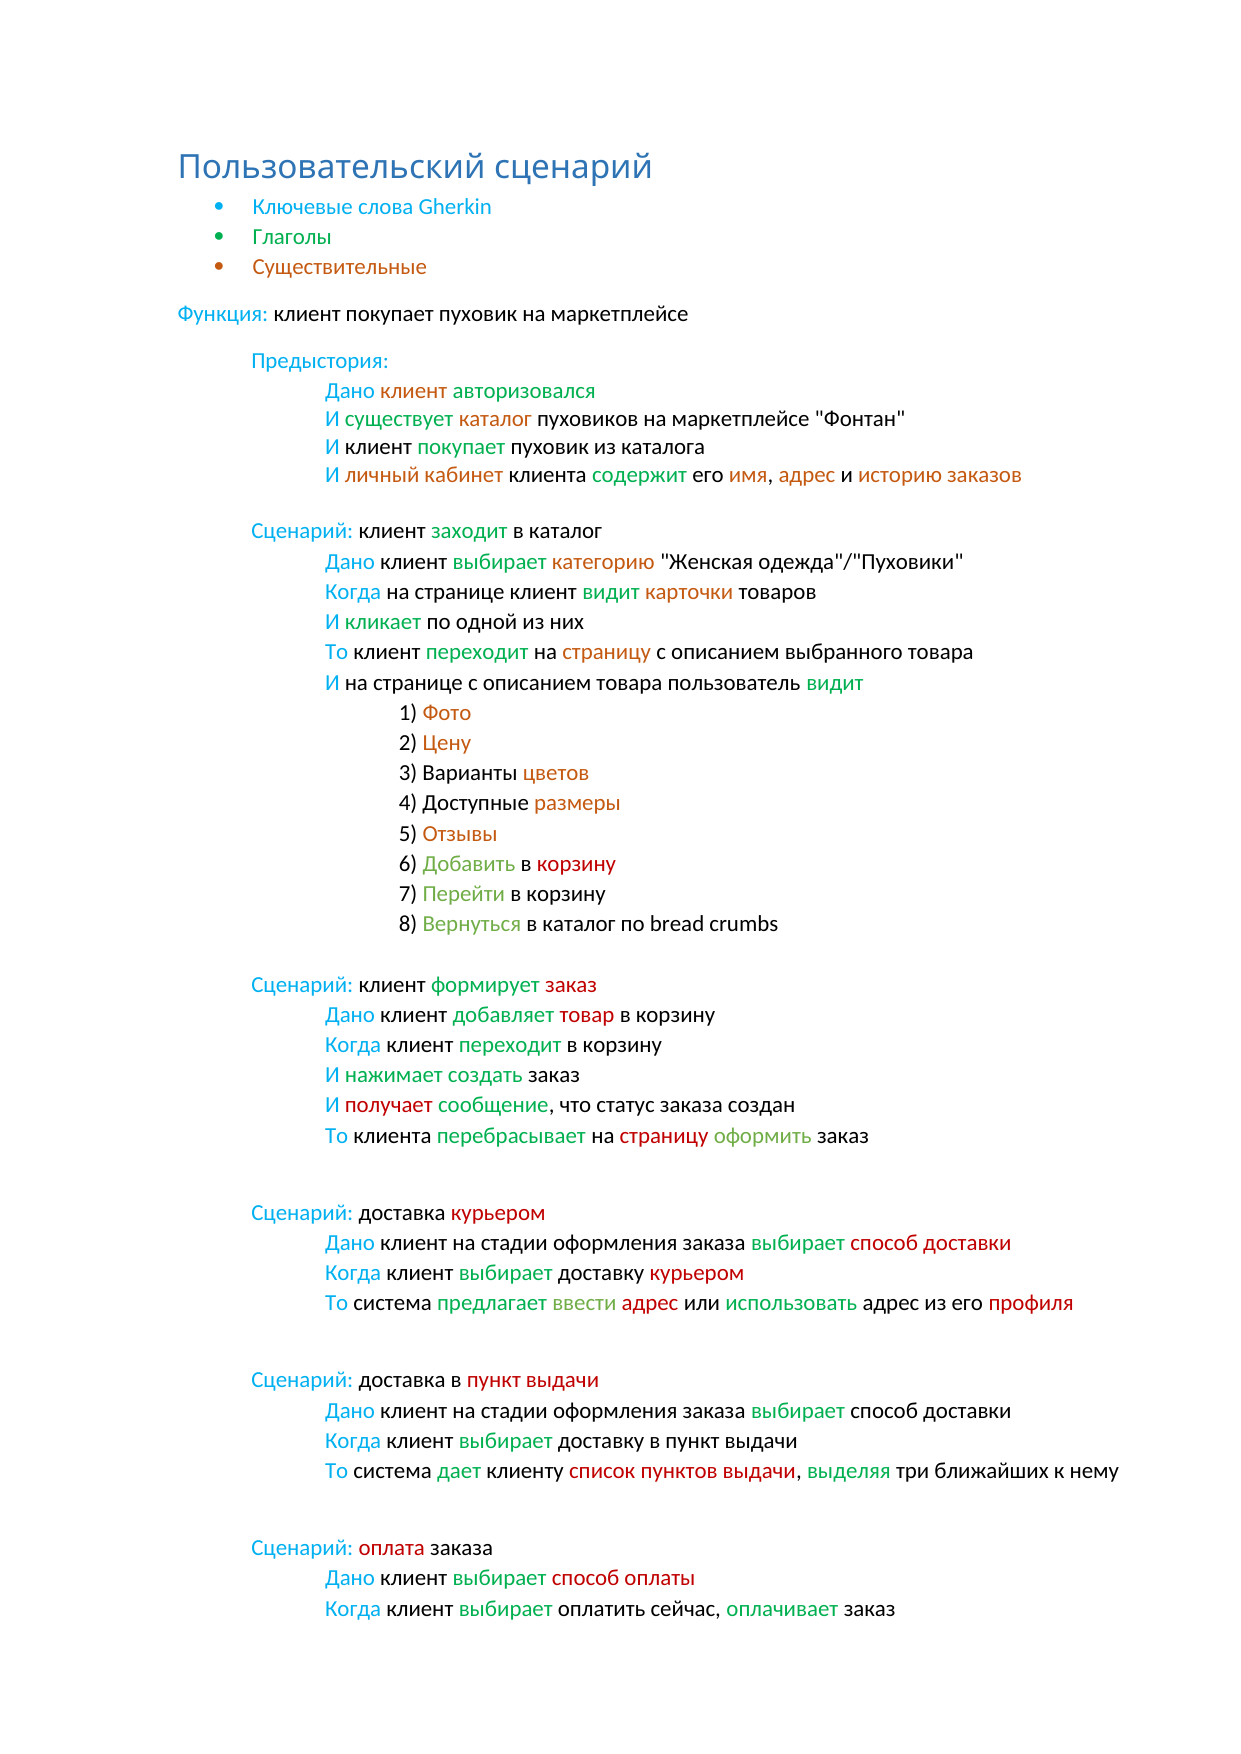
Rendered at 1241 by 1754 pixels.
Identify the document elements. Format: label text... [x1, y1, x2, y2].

text 1) Фото [177, 698, 1152, 726]
text Дано клиент на стадии оформления заказа выбирает способ доставки [177, 1228, 1152, 1256]
text И на странице с описанием товара пользователь видит [177, 668, 1152, 696]
text И клиент покупает пуховик из каталога [251, 432, 1152, 461]
text То система дает клиенту список пунктов выдачи, выделяя три ближайших к нему [177, 1456, 1152, 1484]
subtitle Пользовательский сценарий [177, 143, 1152, 188]
text Сценарий: оплата заказа [177, 1533, 1152, 1561]
text 7) Перейти в корзину [177, 879, 1152, 907]
text Предыстория: [177, 346, 1152, 374]
text 3) Варианты цветов [177, 758, 1152, 786]
text 4) Доступные размеры [177, 788, 1152, 816]
list Существительные [215, 252, 1152, 281]
text Когда клиент выбирает оплатить сейчас, оплачивает заказ [251, 1594, 1152, 1622]
list Глаголы [215, 222, 1152, 250]
text Когда клиент выбирает доставку курьером [177, 1258, 1152, 1286]
text Когда клиент выбирает доставку в пункт выдачи [177, 1426, 1152, 1454]
text Когда клиент переходит в корзину [251, 1030, 1152, 1058]
text 5) Отзывы [177, 819, 1152, 847]
text Сценарий: клиент заходит в каталог [251, 517, 1152, 544]
text Функция: клиент покупает пуховик на маркетплейсе [177, 299, 1152, 327]
text Дано клиент выбирает категорию "Женская одежда"/"Пуховики" [251, 547, 1152, 575]
text 2) Цену [177, 728, 1152, 756]
text И личный кабинет клиента содержит его имя, адрес и историю заказов [251, 461, 1152, 488]
text Сценарий: доставка в пункт выдачи [177, 1366, 1152, 1393]
text Дано клиент добавляет товар в корзину [251, 1000, 1152, 1028]
text И получает сообщение, что статус заказа создан [251, 1091, 1152, 1118]
text 8) Вернуться в каталог по bread crumbs [177, 909, 1152, 937]
text И кликает по одной из них [251, 607, 1152, 635]
text То клиент переходит на страницу с описанием выбранного товара [251, 637, 1152, 665]
text Дано клиент авторизовался [251, 376, 1152, 404]
text То клиента перебрасывает на страницу оформить заказ [177, 1121, 1152, 1149]
text И нажимает создать заказ [177, 1060, 1152, 1088]
text 6) Добавить в корзину [177, 849, 1152, 877]
text Дано клиент выбирает способ оплаты [251, 1563, 1152, 1591]
text Дано клиент на стадии оформления заказа выбирает способ доставки [177, 1396, 1152, 1424]
list Ключевые слова Gherkin [215, 192, 1152, 220]
text Сценарий: клиент формирует заказ [177, 970, 1152, 998]
text И существует каталог пуховиков на маркетплейсе "Фонтан" [251, 404, 1152, 432]
text Сценарий: доставка курьером [177, 1198, 1152, 1226]
text Когда на странице клиент видит карточки товаров [251, 577, 1152, 605]
text То система предлагает ввести адрес или использовать адрес из его профиля [177, 1288, 1152, 1316]
